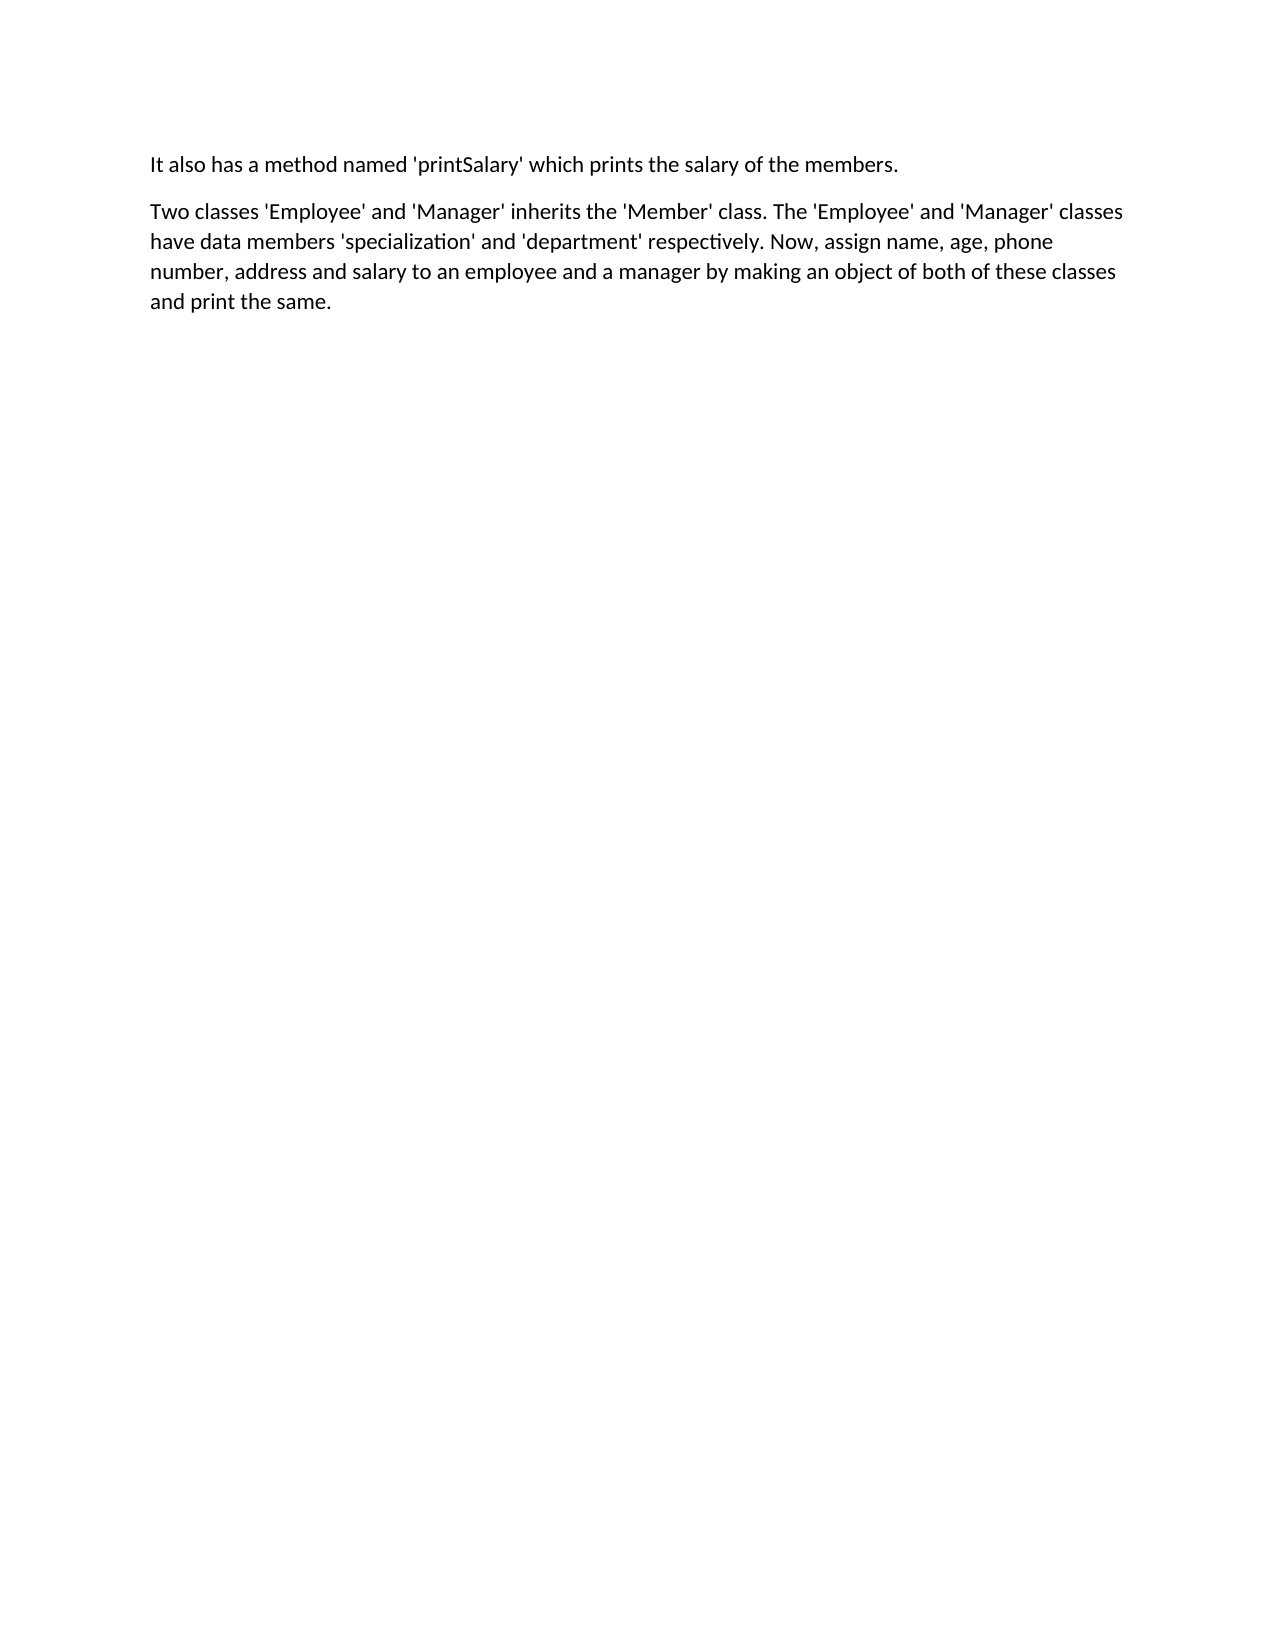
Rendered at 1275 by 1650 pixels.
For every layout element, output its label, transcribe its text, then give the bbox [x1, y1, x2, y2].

text It also has a method named 'printSalary' which prints the salary of the members. [150, 150, 1125, 178]
text Two classes 'Employee' and 'Manager' inherits the 'Member' class. The 'Employee' and 'Manager' classes have data members 'specialization' and 'department' respectively. Now, assign name, age, phone number, address and salary to an employee and a manager by making an object of both of these classes and print the same. [150, 197, 1125, 316]
